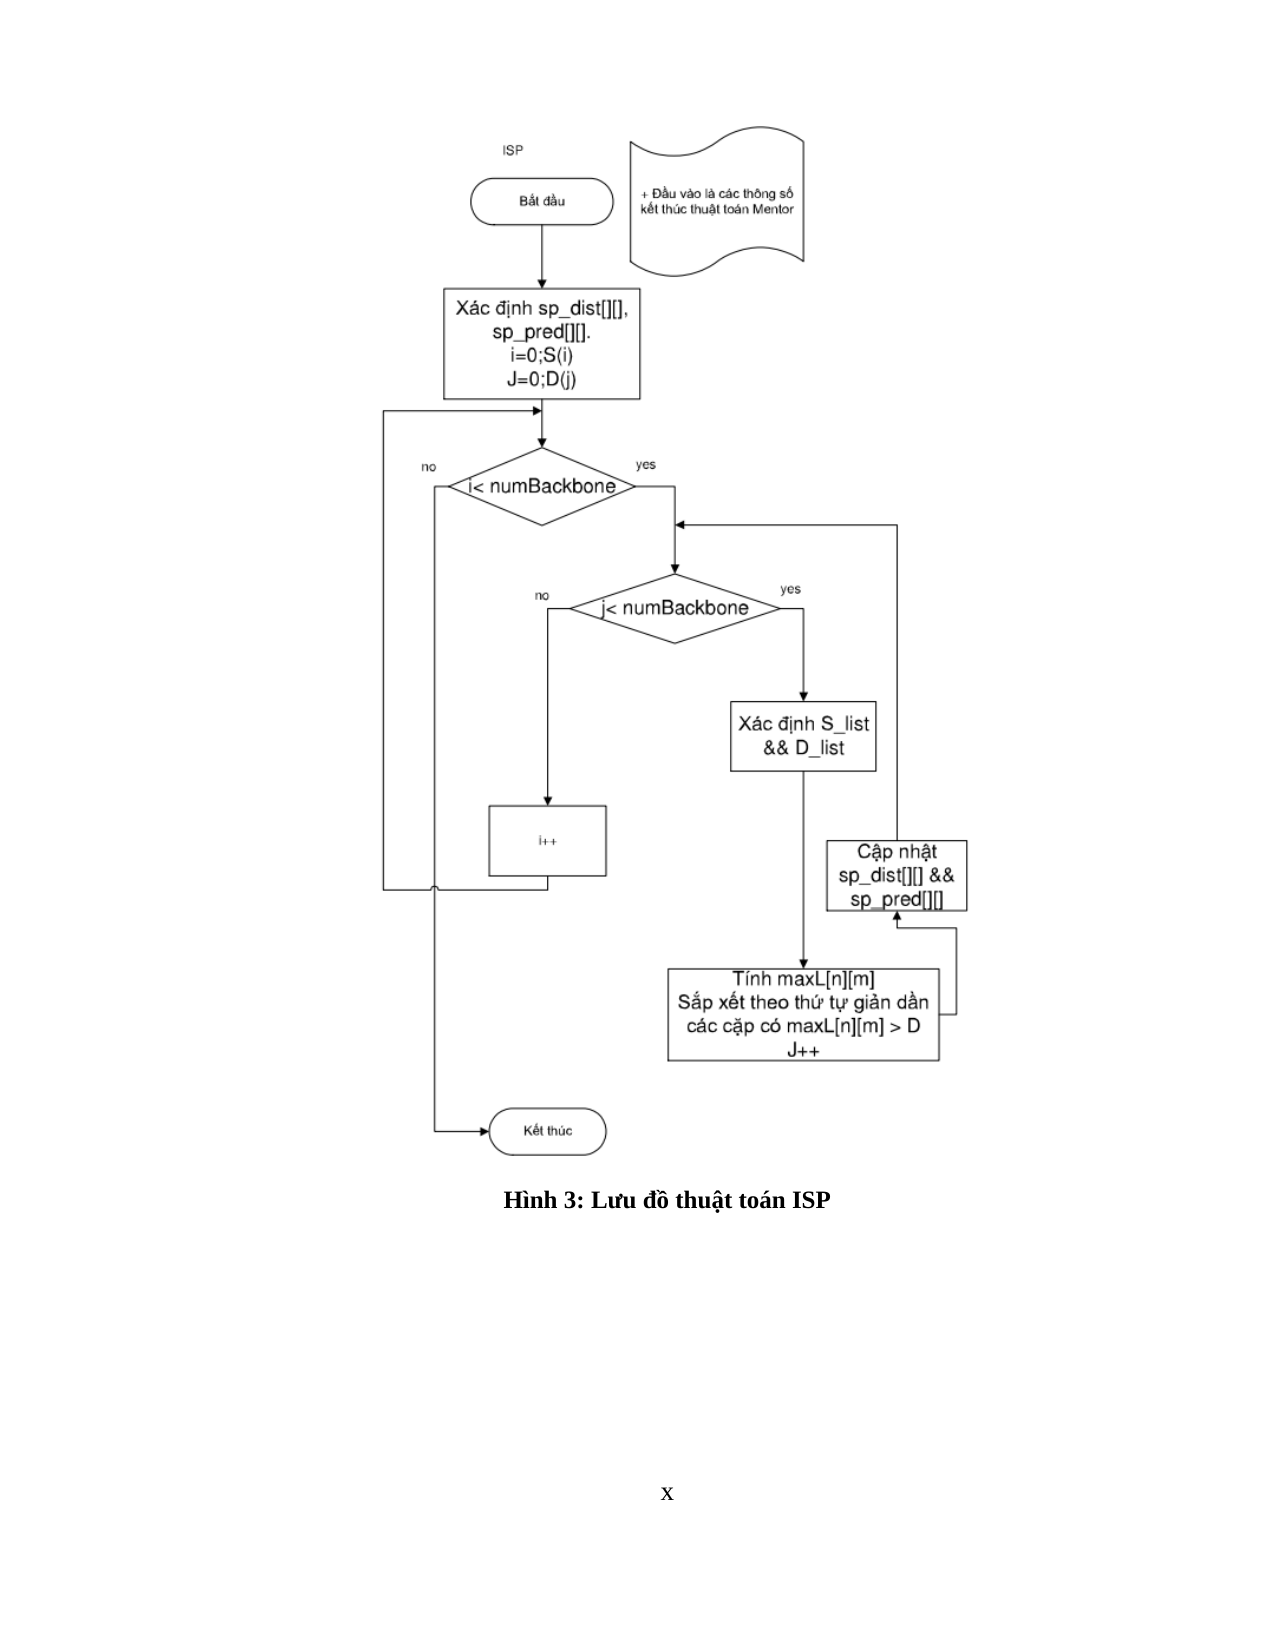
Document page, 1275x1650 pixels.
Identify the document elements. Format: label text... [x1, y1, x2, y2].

text Hình 3: Lưu đồ thuật toán ISP [177, 1185, 1157, 1214]
picture [350, 118, 984, 1157]
